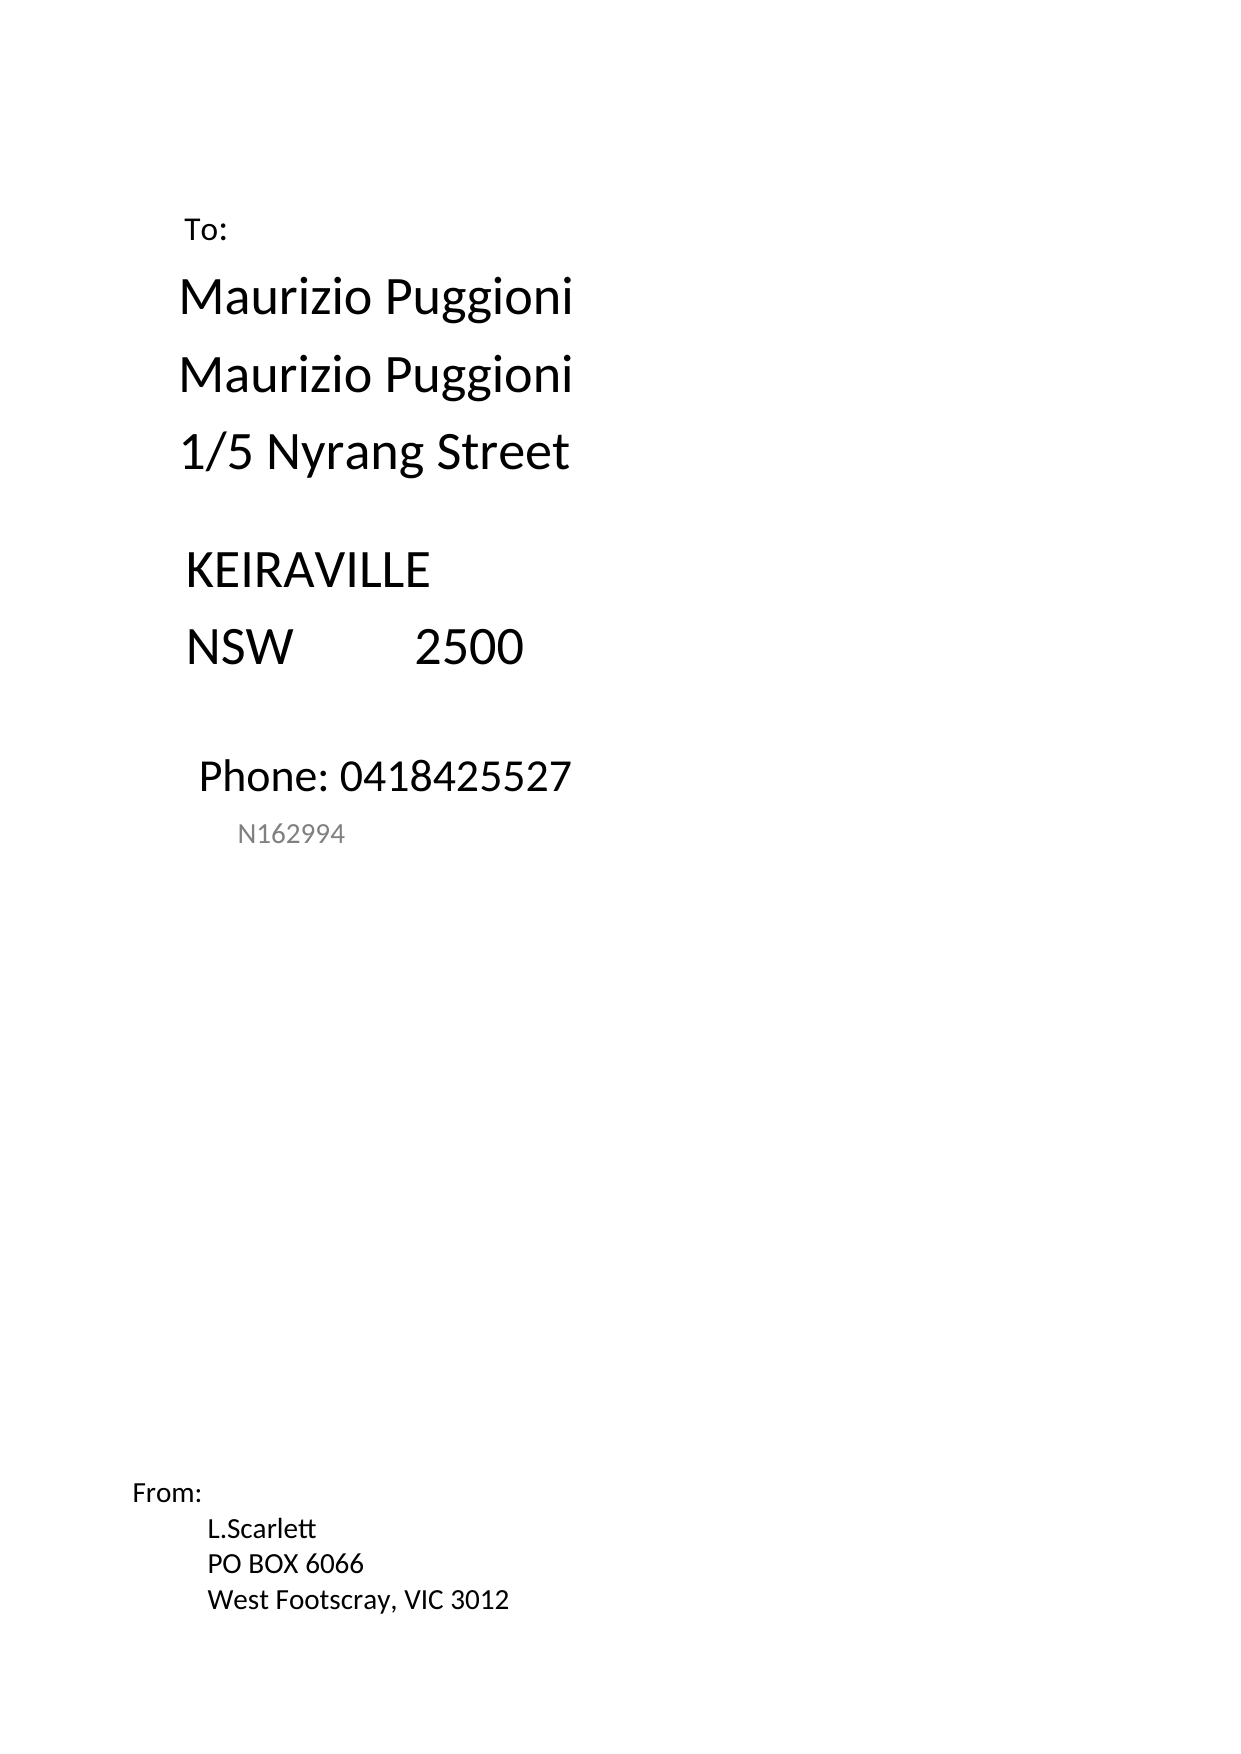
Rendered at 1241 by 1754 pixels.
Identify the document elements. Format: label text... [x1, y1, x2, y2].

table_header To: Maurizio Puggioni Maurizio Puggioni 1/5 Nyrang Street KEIRAVILLE NSW 2500 Phone: 0418425527 N162994 [0, 0, 1239, 1754]
